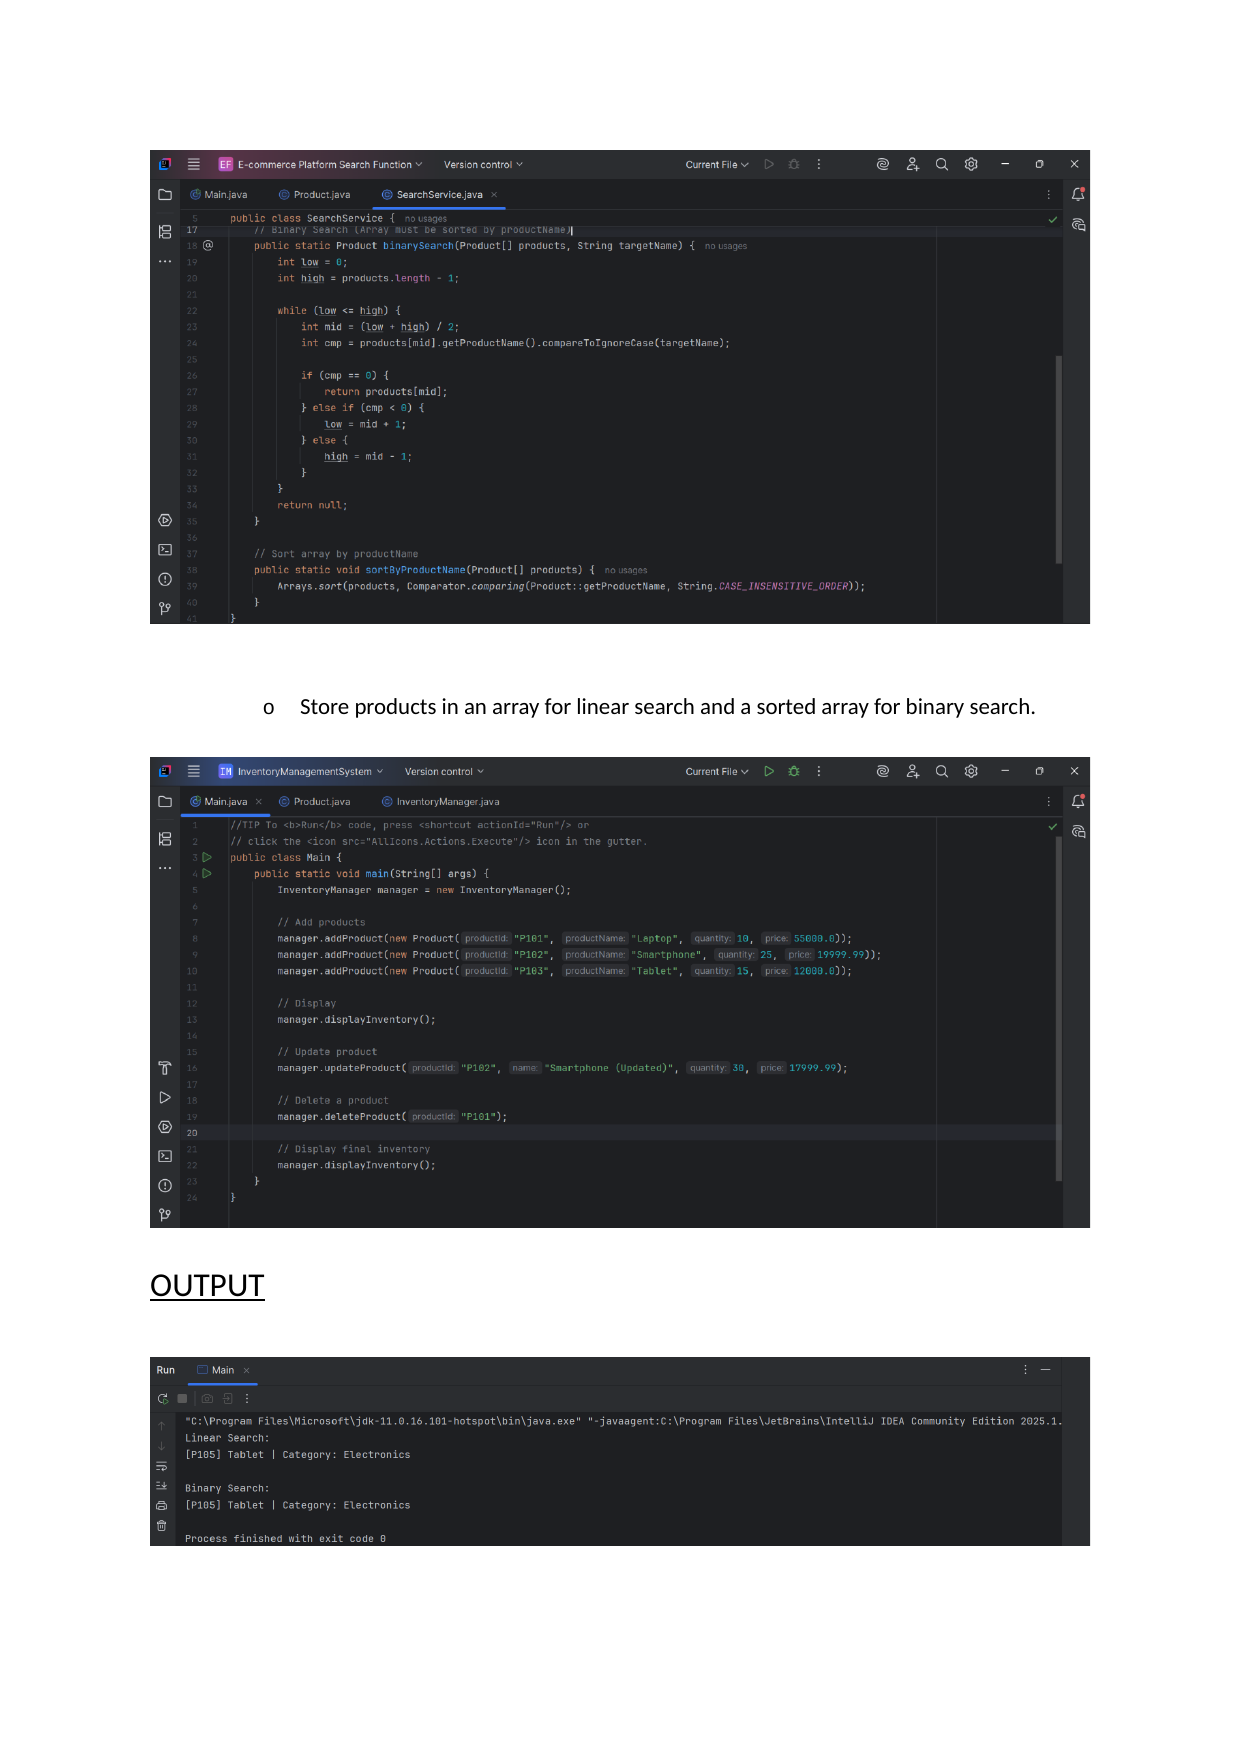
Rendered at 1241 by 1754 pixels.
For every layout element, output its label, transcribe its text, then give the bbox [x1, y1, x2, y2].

picture [150, 150, 1091, 624]
picture [150, 757, 1091, 1228]
picture [150, 1357, 1091, 1546]
list Store products in an array for linear search and a sorted array for binary search. [262, 692, 1090, 721]
text OUTPUT [150, 1264, 1090, 1305]
